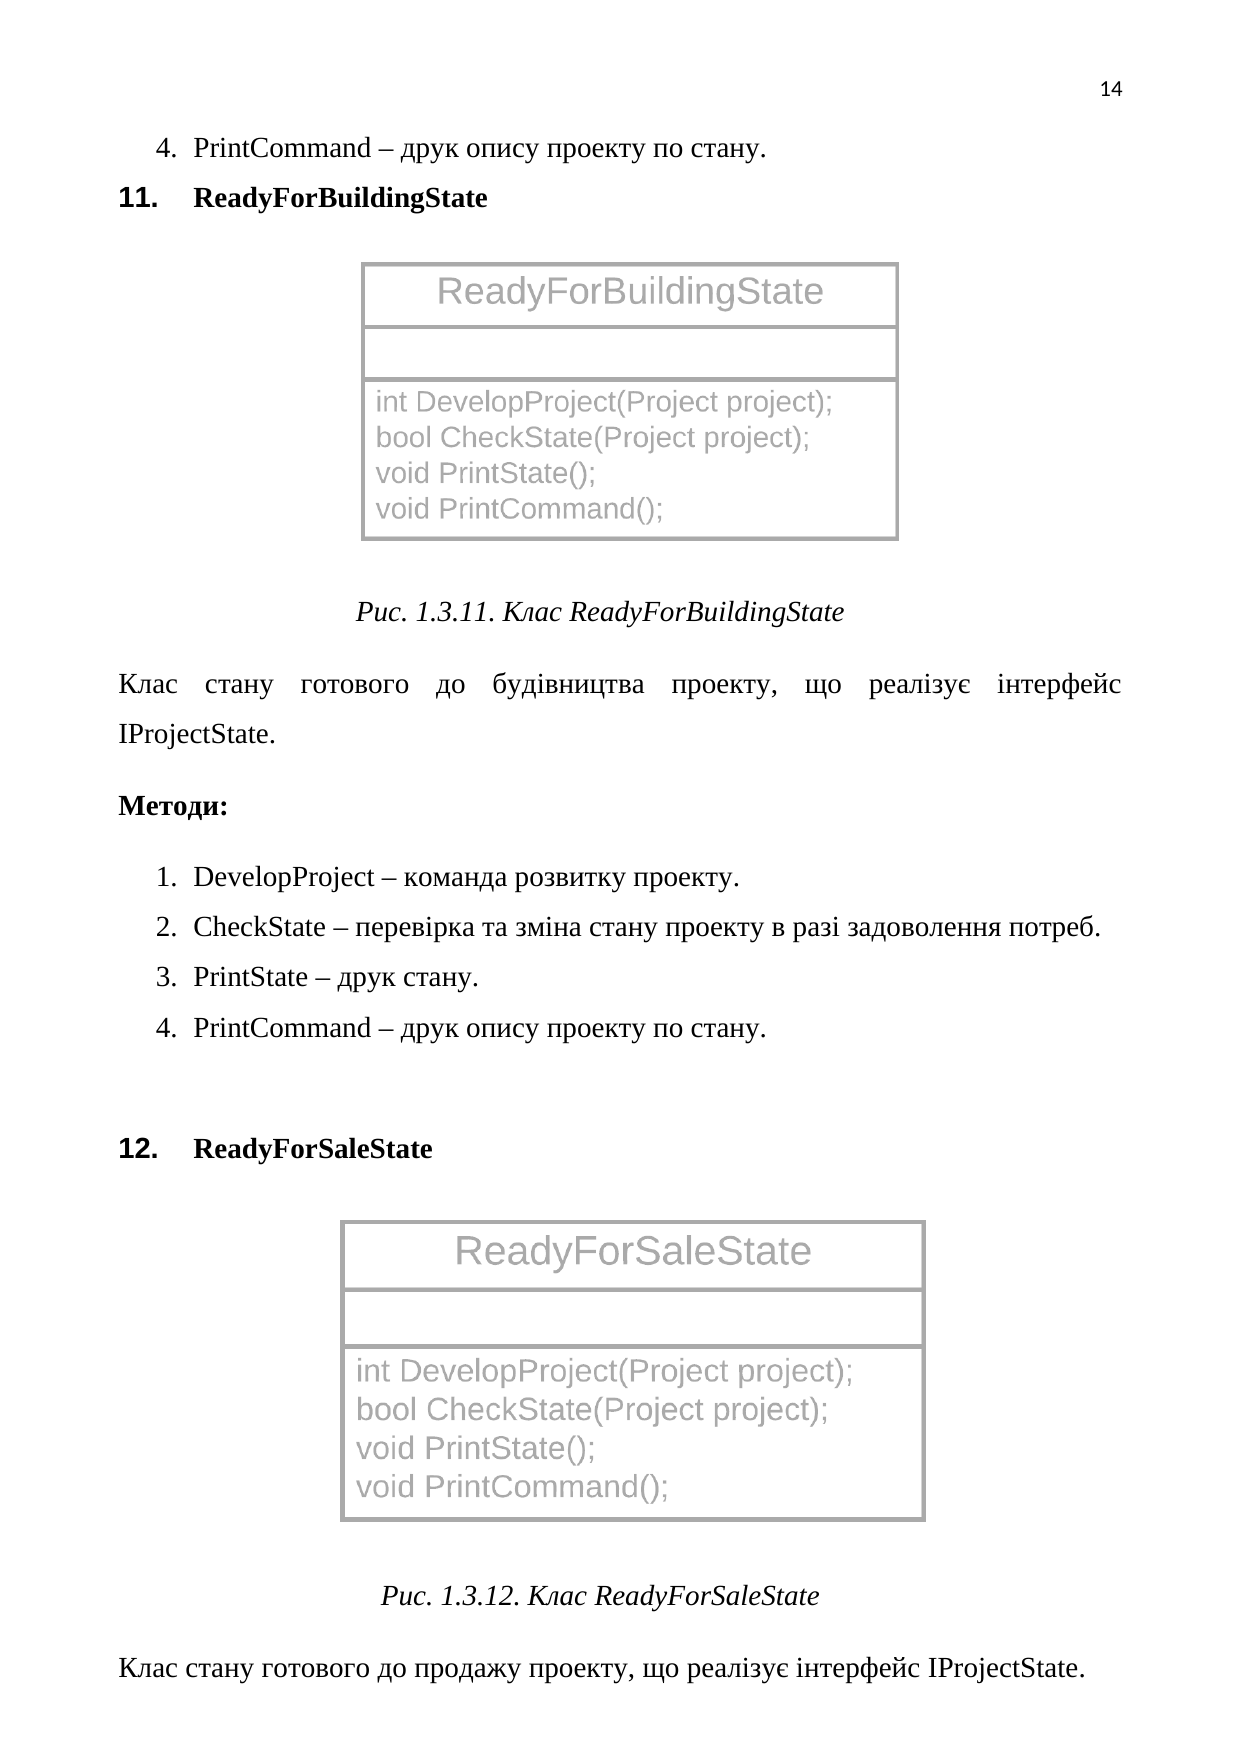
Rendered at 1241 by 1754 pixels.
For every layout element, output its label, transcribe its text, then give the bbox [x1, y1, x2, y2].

text Рис. 1.3.11. Клас ReadyForBuildingState [81, 594, 1122, 628]
list ReadyForSaleState [118, 1131, 1122, 1165]
list PrintState – друк стану. [156, 959, 1122, 993]
list ReadyForBuildingState [118, 180, 1122, 214]
list DevelopProject – команда розвитку проекту. [156, 859, 1122, 892]
text Рис. 1.3.12. Клас ReadyForSaleState [81, 1578, 1122, 1612]
picture [309, 1181, 969, 1565]
list PrintCommand – друк опису проекту по стану. [156, 130, 1122, 163]
text Методи: [118, 788, 1122, 821]
list CheckState – перевірка та зміна стану проекту в разі задоволення потреб. [156, 909, 1122, 943]
picture [338, 230, 939, 581]
text Клас стану готового до продажу проекту, що реалізує інтерфейс IProjectState. [118, 1651, 1122, 1684]
text Клас стану готового до будівництва проекту, що реалізує інтерфейс IProjectState. [118, 666, 1122, 750]
list PrintCommand – друк опису проекту по стану. [156, 1010, 1122, 1043]
